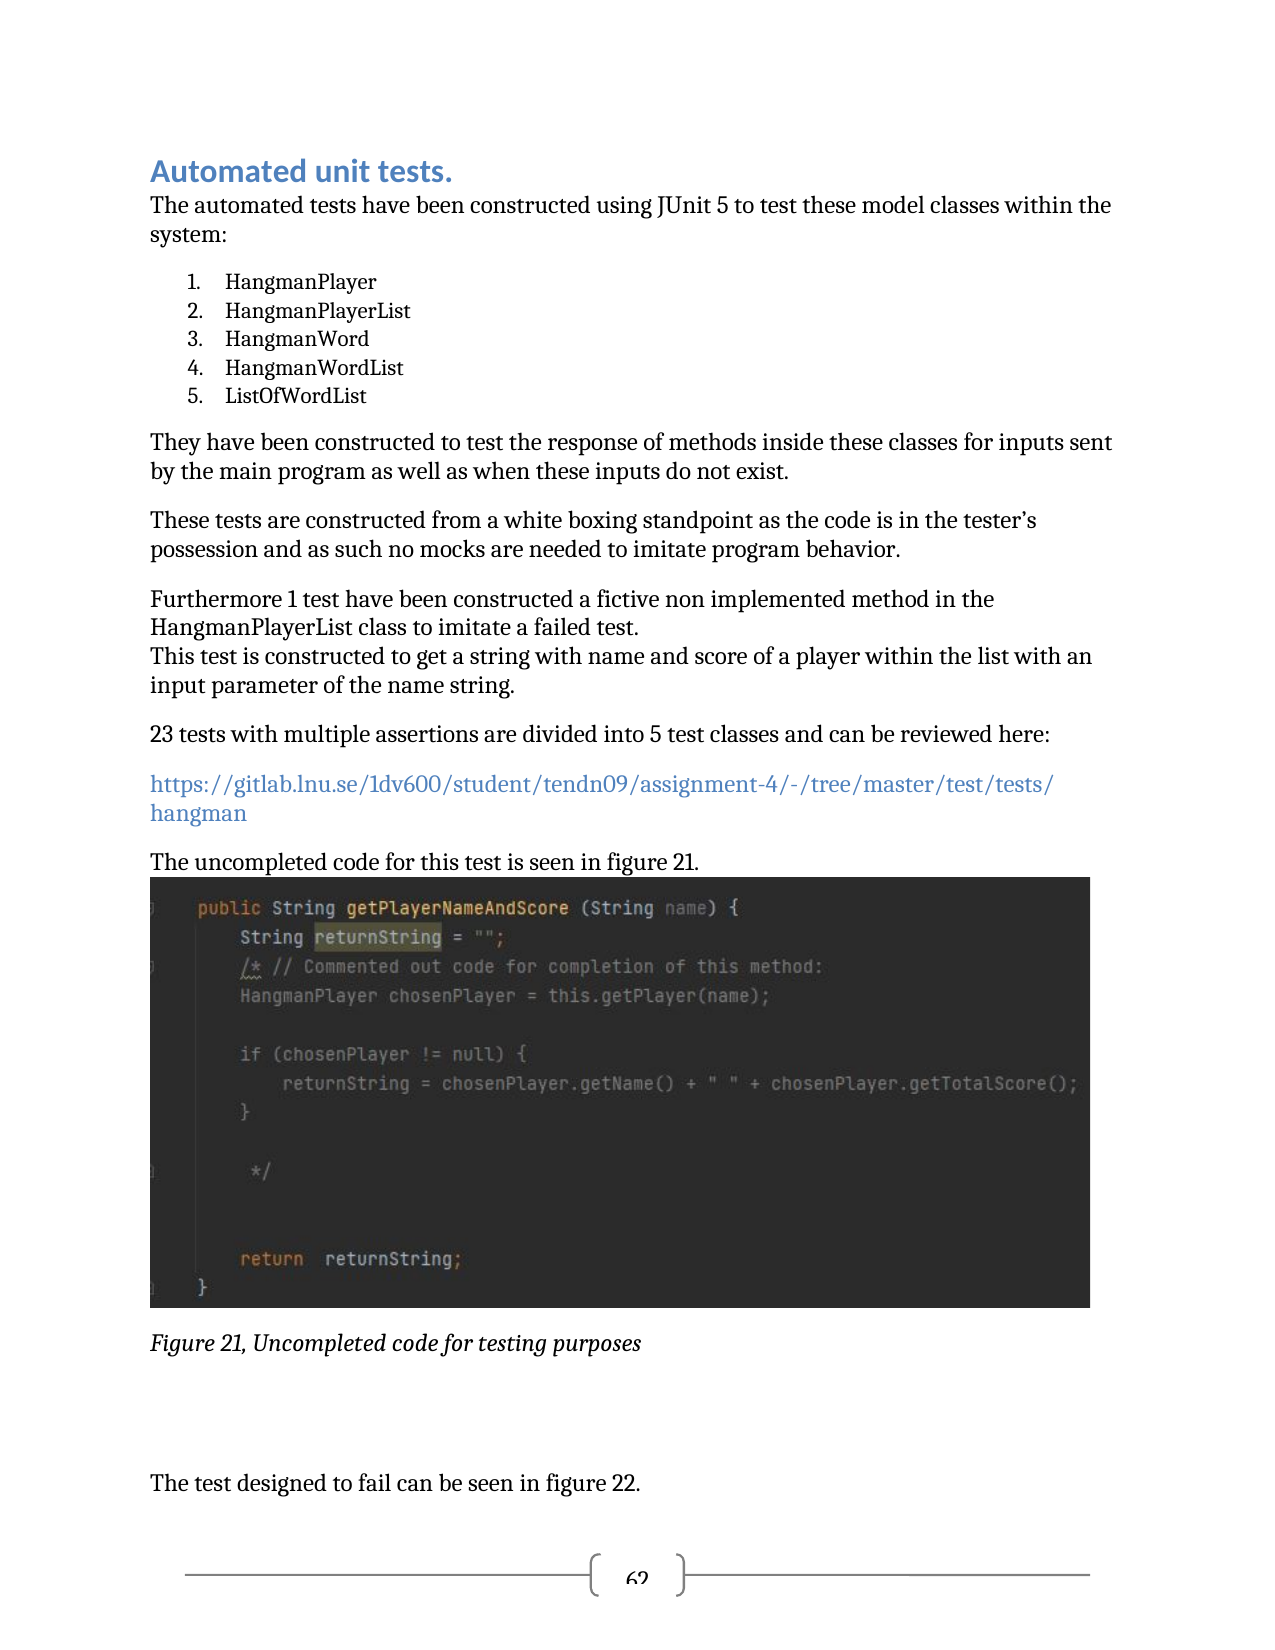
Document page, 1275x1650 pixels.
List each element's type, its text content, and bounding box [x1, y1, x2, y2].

text Figure 21, Uncompleted code for testing purposes [150, 1329, 1125, 1358]
text Furthermore 1 test have been constructed a fictive non implemented method in the HangmanPlayerList class to imitate a failed test. This test is constructed to get a string with name and score of a player within the list with an input parameter of the name string. [150, 584, 1125, 699]
list HangmanWord [187, 326, 1125, 352]
list HangmanWordList [187, 354, 1125, 381]
subtitle Automated unit tests. [150, 150, 1125, 191]
text The test designed to fail can be seen in figure 22. [150, 1469, 1125, 1498]
list HangmanPlayer [187, 269, 1125, 295]
text These tests are constructed from a white boxing standpoint as the code is in the tester’s possession and as such no mocks are needed to imitate program behavior. [150, 506, 1125, 564]
text 23 tests with multiple assertions are divided into 5 test classes and can be reviewed here: [150, 720, 1125, 749]
picture [150, 877, 1091, 1308]
text The automated tests have been constructed using JUnit 5 to test these model classes within the system: [150, 191, 1125, 248]
list HangmanPlayerList [187, 297, 1125, 324]
text They have been constructed to test the response of methods inside these classes for inputs sent by the main program as well as when these inputs do not exist. [150, 428, 1125, 485]
text https://gitlab.lnu.se/1dv600/student/tendn09/assignment-4/-/tree/master/test/tests/hangman [150, 770, 1125, 827]
list ListOfWordList [187, 383, 1125, 409]
